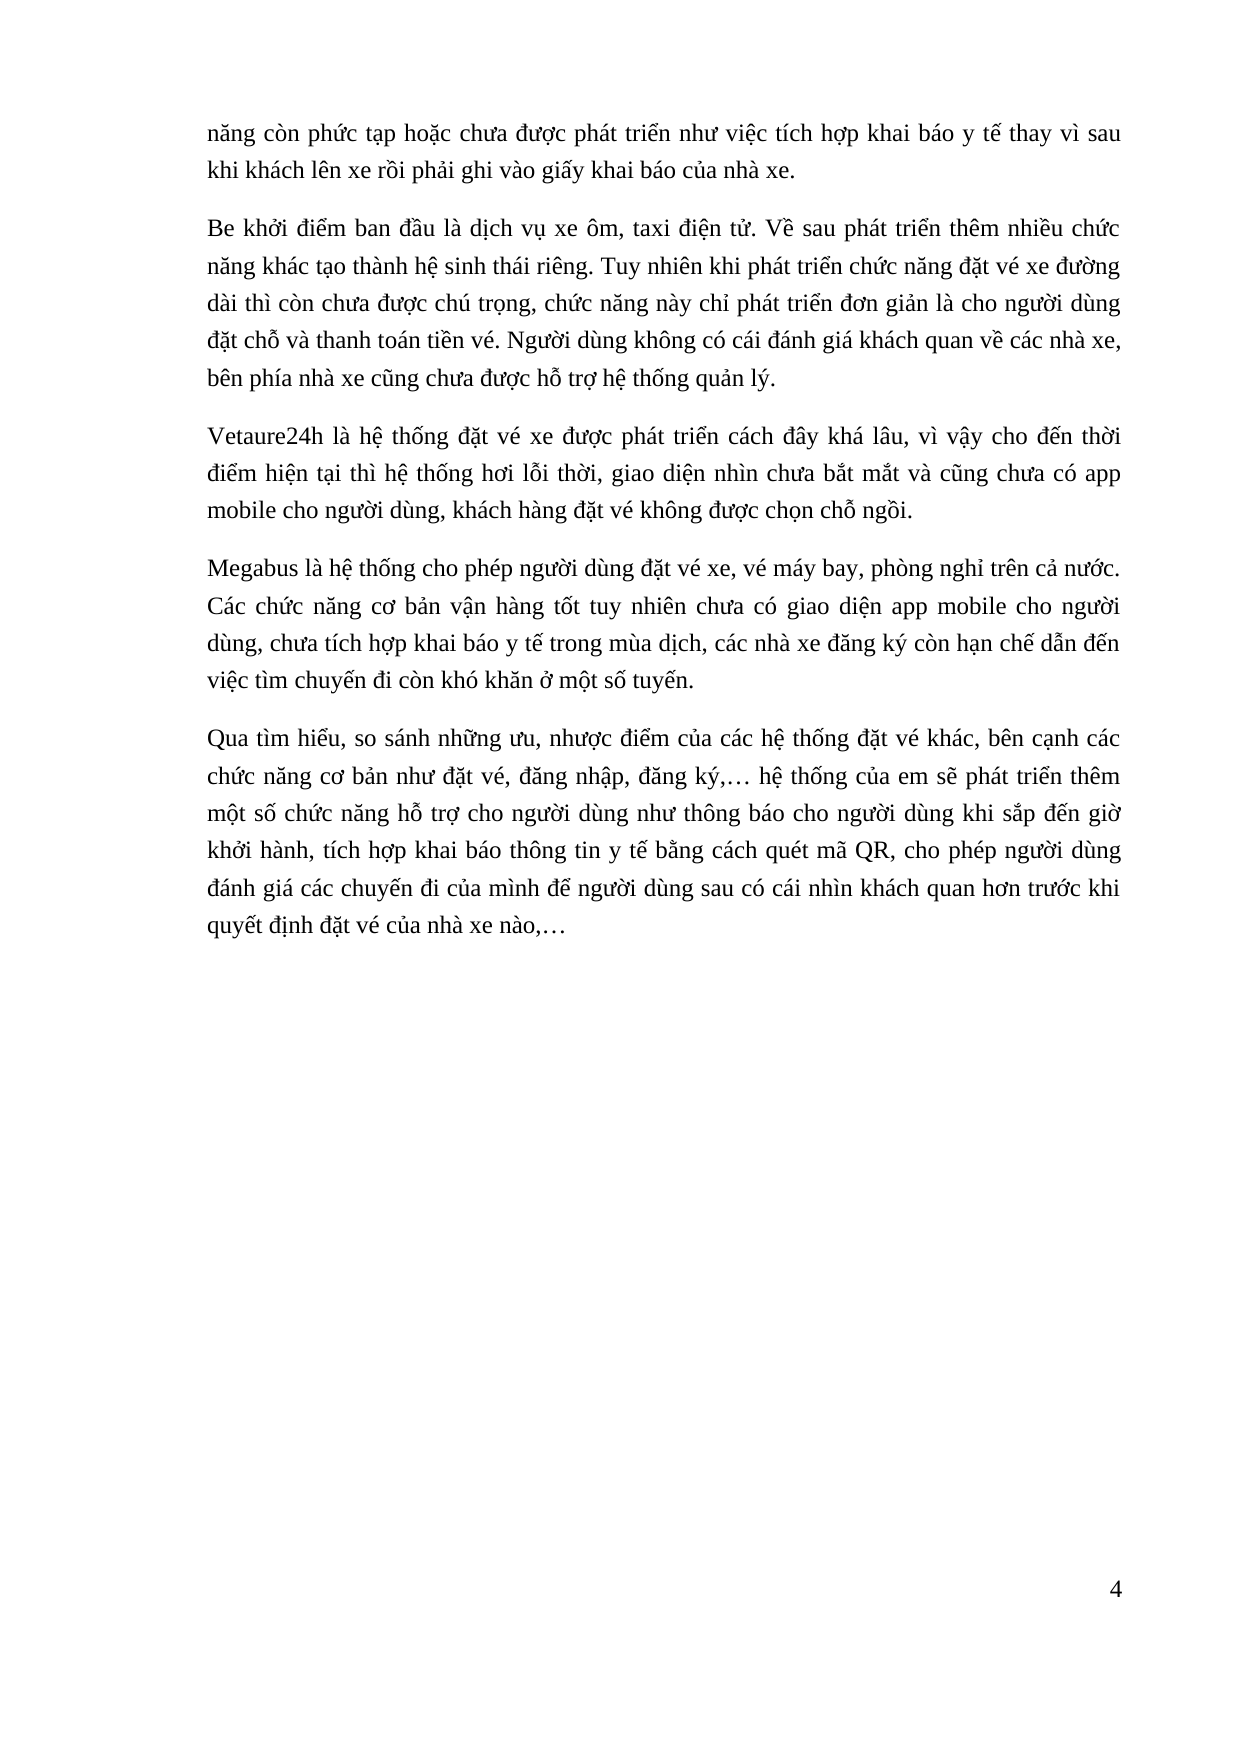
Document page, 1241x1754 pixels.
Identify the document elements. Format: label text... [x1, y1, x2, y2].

text Vetaure24h là hệ thống đặt vé xe được phát triển cách đây khá lâu, vì vậy cho đến thời điểm hiện tại thì hệ thống hơi lỗi thời, giao diện nhìn chưa bắt mắt và cũng chưa có app mobile cho người dùng, khách hàng đặt vé không được chọn chỗ ngồi. [207, 421, 1122, 524]
text Megabus là hệ thống cho phép người dùng đặt vé xe, vé máy bay, phòng nghỉ trên cả nước. Các chức năng cơ bản vận hàng tốt tuy nhiên chưa có giao diện app mobile cho người dùng, chưa tích hợp khai báo y tế trong mùa dịch, các nhà xe đăng ký còn hạn chế dẫn đến việc tìm chuyến đi còn khó khăn ở một số tuyến. [207, 553, 1122, 694]
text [207, 118, 1122, 184]
text Qua tìm hiểu, so sánh những ưu, nhược điểm của các hệ thống đặt vé khác, bên cạnh các chức năng cơ bản như đặt vé, đăng nhập, đăng ký,… hệ thống của em sẽ phát triển thêm một số chức năng hỗ trợ cho người dùng như thông báo cho người dùng khi sắp đến giờ khởi hành, tích hợp khai báo thông tin y tế bằng cách quét mã QR, cho phép người dùng đánh giá các chuyến đi của mình để người dùng sau có cái nhìn khách quan hơn trước khi quyết định đặt vé của nhà xe nào,… [207, 723, 1122, 939]
text Be khởi điểm ban đầu là dịch vụ xe ôm, taxi điện tử. Về sau phát triển thêm nhiều chức năng khác tạo thành hệ sinh thái riêng. Tuy nhiên khi phát triển chức năng đặt vé xe đường dài thì còn chưa được chú trọng, chức năng này chỉ phát triển đơn giản là cho người dùng đặt chỗ và thanh toán tiền vé. Người dùng không có cái đánh giá khách quan về các nhà xe, bên phía nhà xe cũng chưa được hỗ trợ hệ thống quản lý. [207, 213, 1122, 391]
